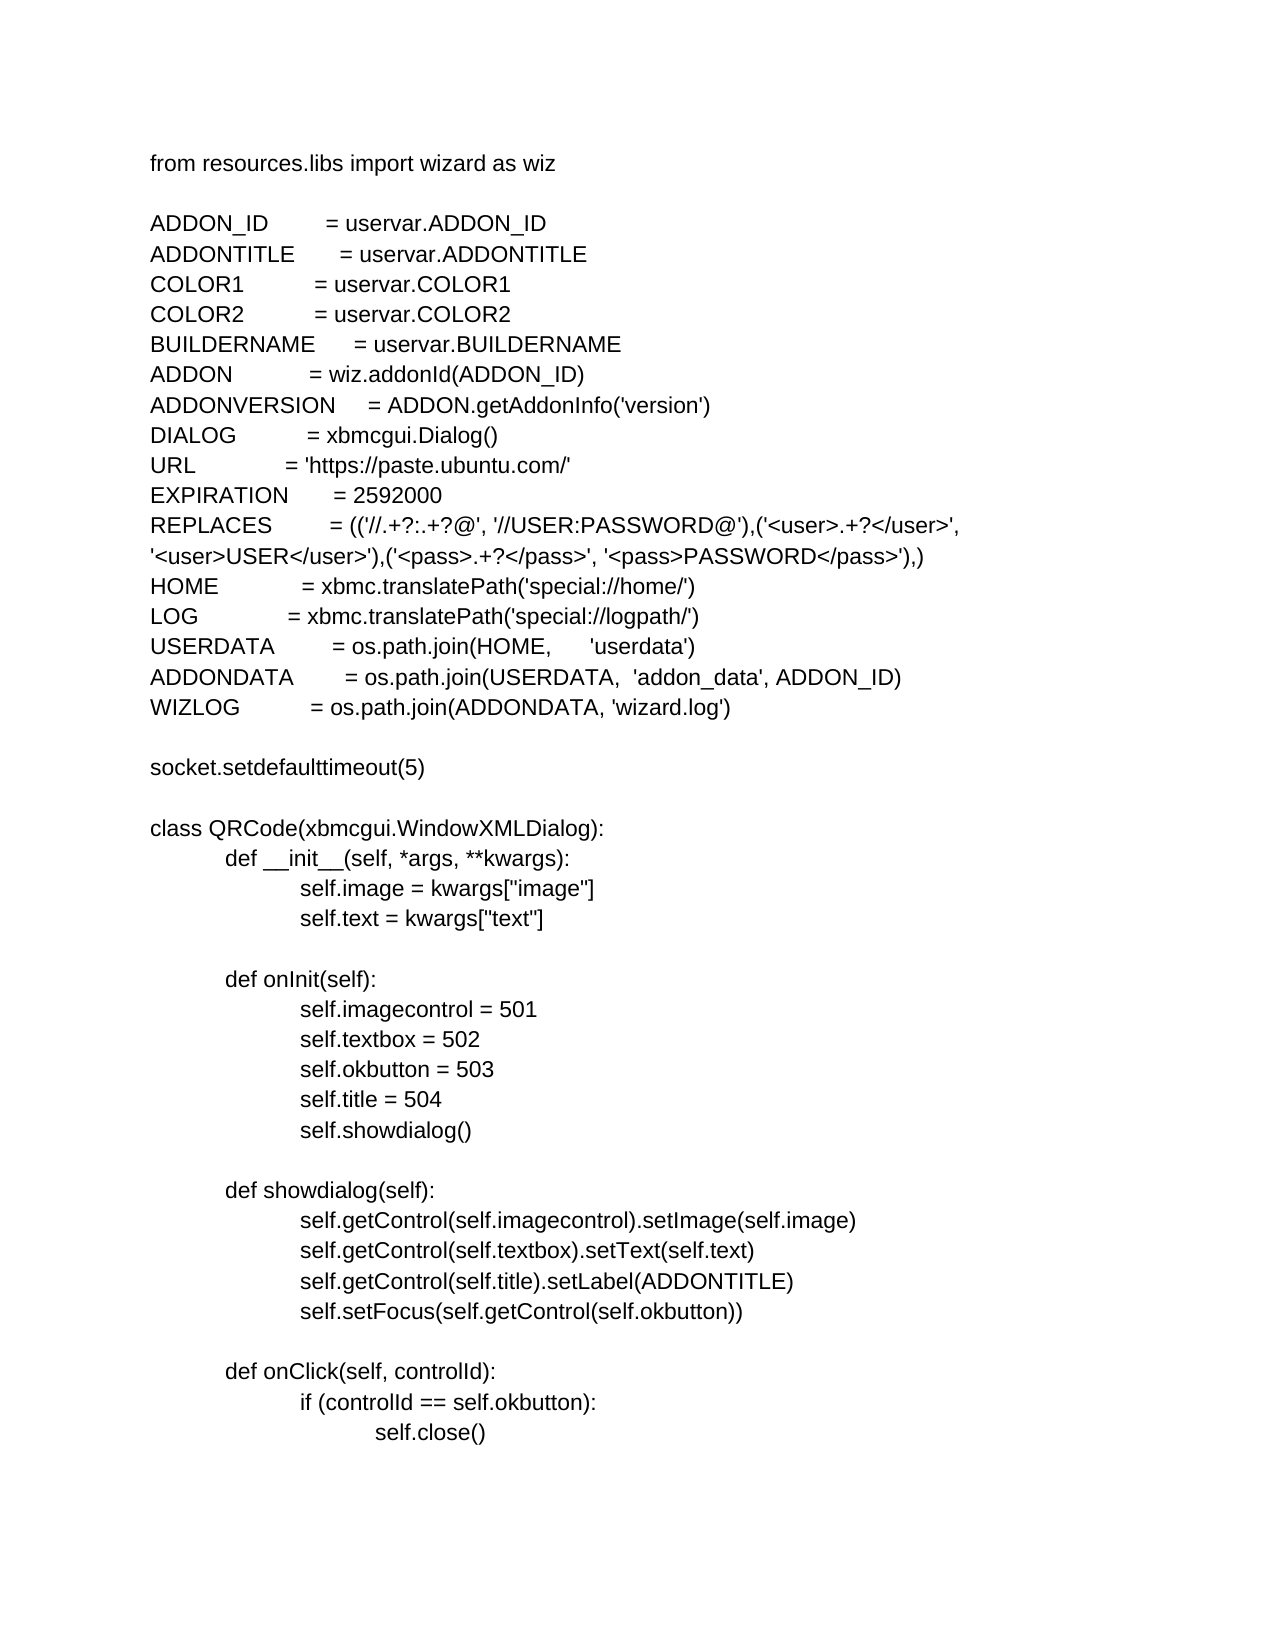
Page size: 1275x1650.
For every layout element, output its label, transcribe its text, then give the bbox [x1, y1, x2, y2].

text self.title = 504 [150, 1086, 1125, 1113]
text self.close() [150, 1419, 1125, 1445]
text self.setFocus(self.getControl(self.okbutton)) [150, 1298, 1125, 1324]
text self.text = kwargs["text"] [150, 905, 1125, 932]
text self.textbox = 502 [150, 1026, 1125, 1052]
text def __init__(self, *args, **kwargs): [150, 845, 1125, 871]
text if (controlId == self.okbutton): [150, 1388, 1125, 1415]
text DIALOG = xbmcgui.Dialog() [150, 422, 1125, 448]
text def onClick(self, controlId): [150, 1358, 1125, 1385]
text EXPIRATION = 2592000 [150, 482, 1125, 509]
text def showdialog(self): [150, 1177, 1125, 1203]
text self.showdialog() [150, 1117, 1125, 1143]
text BUILDERNAME = uservar.BUILDERNAME [150, 331, 1125, 358]
text USERDATA = os.path.join(HOME, 'userdata') [150, 633, 1125, 660]
text HOME = xbmc.translatePath('special://home/') [150, 573, 1125, 599]
text self.imagecontrol = 501 [150, 996, 1125, 1022]
text class QRCode(xbmcgui.WindowXMLDialog): [150, 814, 1125, 841]
text self.image = kwargs["image"] [150, 875, 1125, 901]
text self.okbutton = 503 [150, 1056, 1125, 1083]
text from resources.libs import wizard as wiz [150, 150, 1125, 176]
text self.getControl(self.imagecontrol).setImage(self.image) [150, 1207, 1125, 1234]
text COLOR1 = uservar.COLOR1 [150, 271, 1125, 297]
text ADDONDATA = os.path.join(USERDATA, 'addon_data', ADDON_ID) [150, 663, 1125, 690]
text self.getControl(self.title).setLabel(ADDONTITLE) [150, 1268, 1125, 1294]
text ADDON = wiz.addonId(ADDON_ID) [150, 361, 1125, 388]
text ADDONTITLE = uservar.ADDONTITLE [150, 241, 1125, 267]
text REPLACES = (('//.+?:.+?@', '//USER:PASSWORD@'),('<user>.+?</user>', '<user>USER</user>'),('<pass>.+?</pass>', '<pass>PASSWORD</pass>'),) [150, 512, 1125, 569]
text socket.setdefaulttimeout(5) [150, 754, 1125, 781]
text def onInit(self): [150, 966, 1125, 992]
text WIZLOG = os.path.join(ADDONDATA, 'wizard.log') [150, 694, 1125, 720]
text URL = 'https://paste.ubuntu.com/' [150, 452, 1125, 478]
text COLOR2 = uservar.COLOR2 [150, 301, 1125, 327]
text ADDONVERSION = ADDON.getAddonInfo('version') [150, 392, 1125, 418]
text ADDON_ID = uservar.ADDON_ID [150, 210, 1125, 237]
text LOG = xbmc.translatePath('special://logpath/') [150, 603, 1125, 629]
text self.getControl(self.textbox).setText(self.text) [150, 1237, 1125, 1264]
